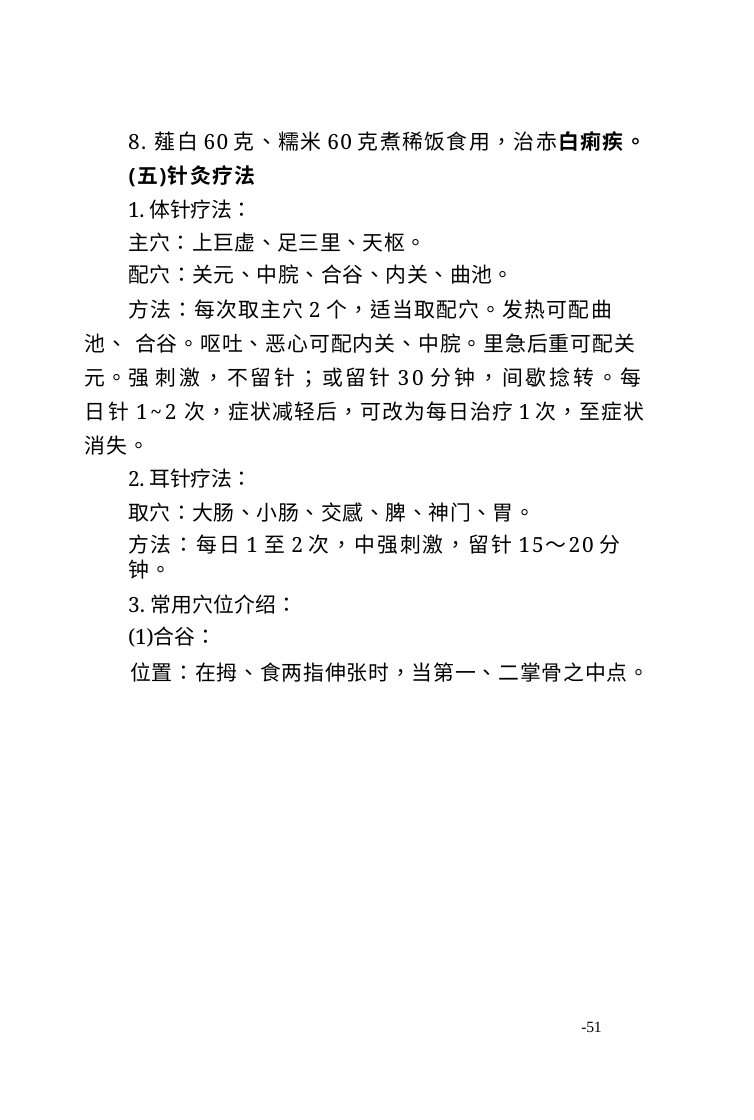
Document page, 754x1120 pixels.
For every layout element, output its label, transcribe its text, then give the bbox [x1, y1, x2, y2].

text 方法：每日1至2次，中强刺激，留针15～20分钟。 [128, 532, 651, 584]
text 8. 薤白60克、糯米60克煮稀饭食用，治赤白痢疾。 [128, 128, 651, 154]
text (1)合谷： [128, 624, 651, 650]
text 3. 常用穴位介绍： [128, 591, 651, 617]
text 取穴：大肠、小肠、交感、脾、神门、胃。 [128, 500, 651, 526]
text 主穴：上巨虚、足三里、天枢。 [128, 230, 651, 256]
text 1. 体针疗法： [128, 196, 651, 222]
text (五)针灸疗法 [128, 163, 651, 189]
text 2. 耳针疗法： [128, 466, 651, 491]
text 位置：在拇、食两指伸张时，当第一、二掌骨之中点。 [84, 659, 649, 685]
text 方法：每次取主穴2个，适当取配穴。发热可配曲池、 合谷。呕吐、恶心可配内关、中脘。里急后重可配关元。强 刺激，不留针；或留针30分钟，间歇捻转。每日针1~2 次，症状减轻后，可改为每日治疗1次，至症状消失。 [84, 295, 651, 460]
text 配穴：关元、中脘、合谷、内关、曲池。 [128, 262, 651, 288]
